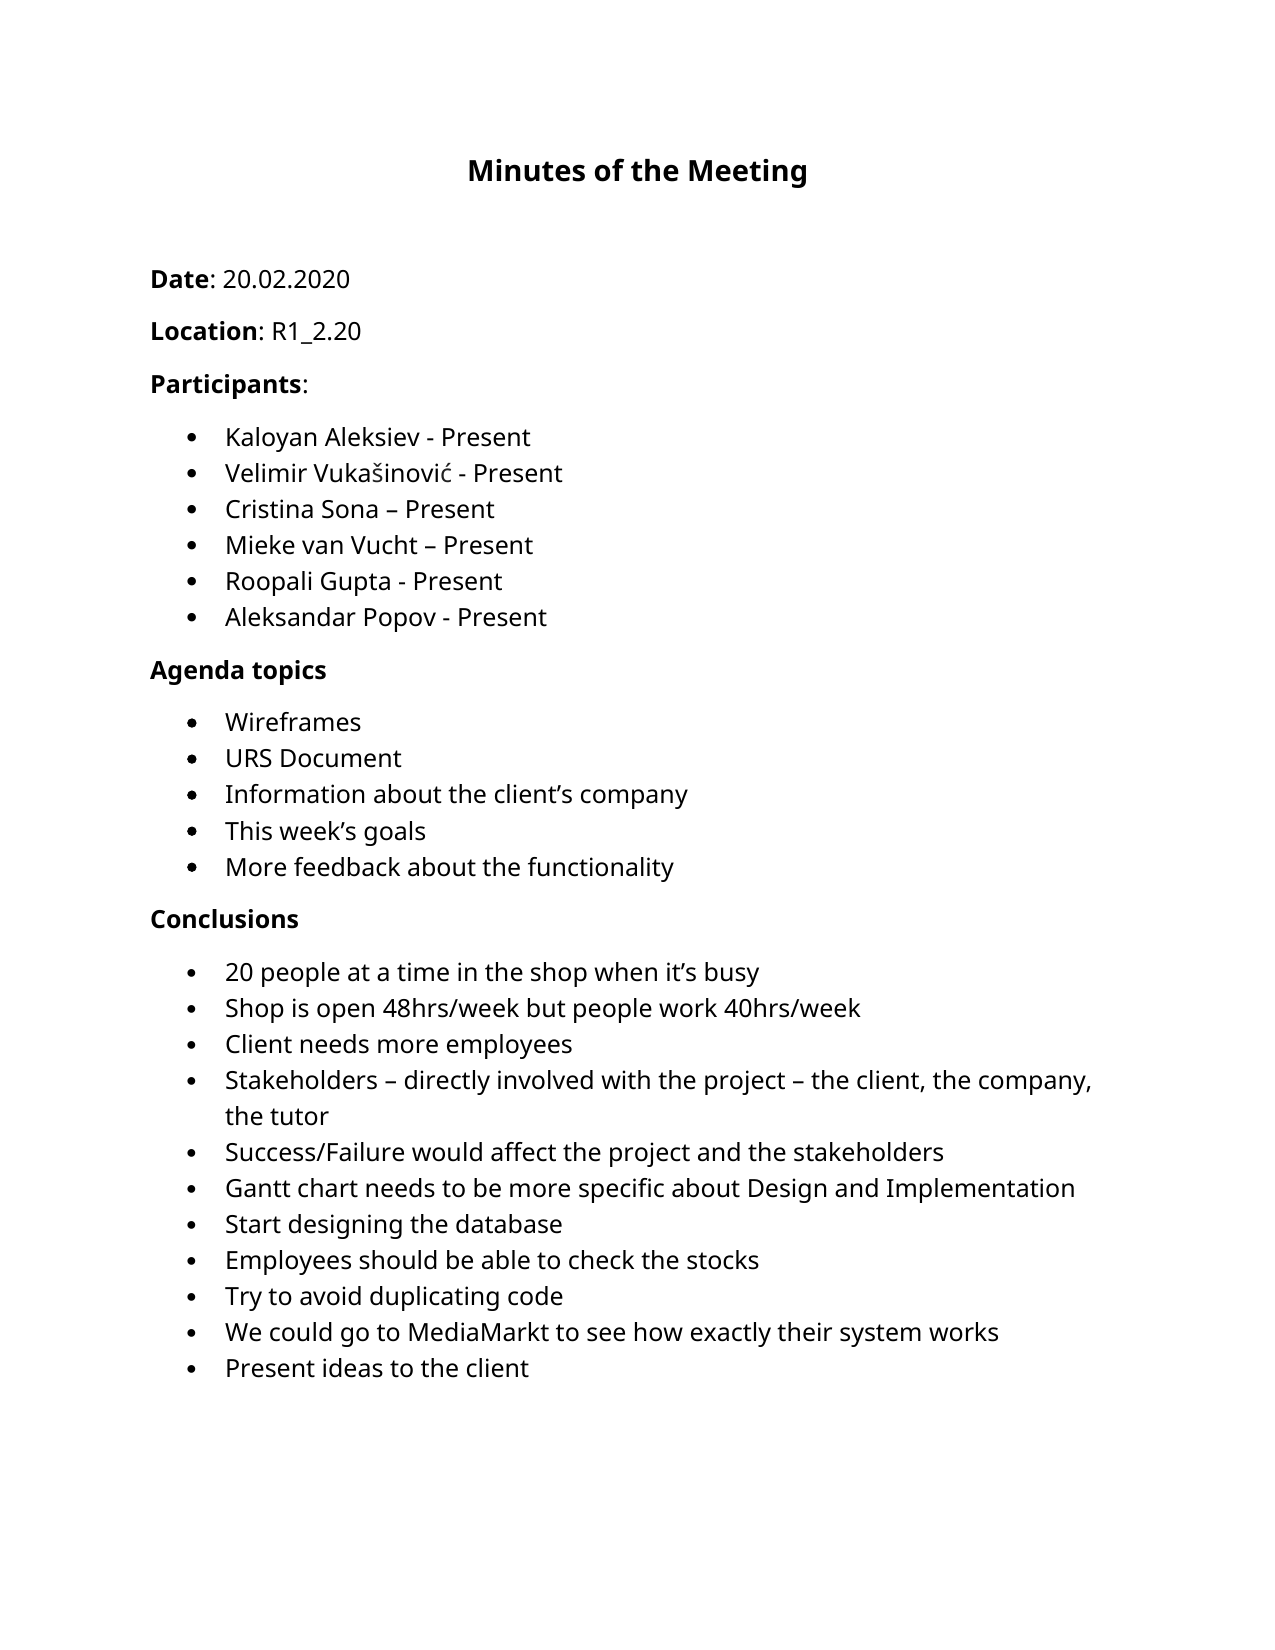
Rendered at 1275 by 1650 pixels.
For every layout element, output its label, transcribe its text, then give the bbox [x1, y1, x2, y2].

list Information about the client’s company [187, 777, 1125, 811]
list Gantt chart needs to be more specific about Design and Implementation [187, 1171, 1125, 1205]
list Present ideas to the client [187, 1351, 1125, 1385]
list Wireframes [187, 705, 1125, 739]
list This week’s goals [187, 813, 1125, 847]
list URS Document [187, 741, 1125, 775]
list Success/Failure would affect the project and the stakeholders [187, 1135, 1125, 1169]
list Kaloyan Aleksiev - Present [187, 419, 1125, 453]
list Velimir Vukašinović - Present [452, 456, 1125, 489]
list Velimir Vukašinović - Present [187, 456, 371, 489]
list Employees should be able to check the stocks [187, 1243, 1125, 1277]
list Try to avoid duplicating code [187, 1279, 1125, 1313]
text Location: R1_2.20 [150, 314, 1125, 348]
list Stakeholders – directly involved with the project – the client, the company, the tutor [187, 1063, 1125, 1133]
list 20 people at a time in the shop when it’s busy [187, 955, 1125, 989]
text Date: 20.02.2020 [150, 261, 1125, 295]
text Agenda topics [150, 652, 1125, 686]
list Cristina Sona – Present [187, 492, 1125, 526]
list We could go to MediaMarkt to see how exactly their system works [187, 1315, 1125, 1349]
list Client needs more employees [187, 1027, 1125, 1061]
list Aleksandar Popov - Present [187, 600, 1125, 634]
list Start designing the database [187, 1207, 1125, 1241]
list Velimir Vukašinović - Present [383, 456, 440, 489]
text Participants: [150, 367, 1125, 401]
list More feedback about the functionality [187, 849, 1125, 883]
text Minutes of the Meeting [150, 150, 1125, 190]
list Mieke van Vucht – Present [187, 528, 1125, 562]
text Conclusions [150, 902, 1125, 936]
list Roopali Gupta - Present [187, 564, 1125, 598]
list Shop is open 48hrs/week but people work 40hrs/week [187, 991, 1125, 1025]
